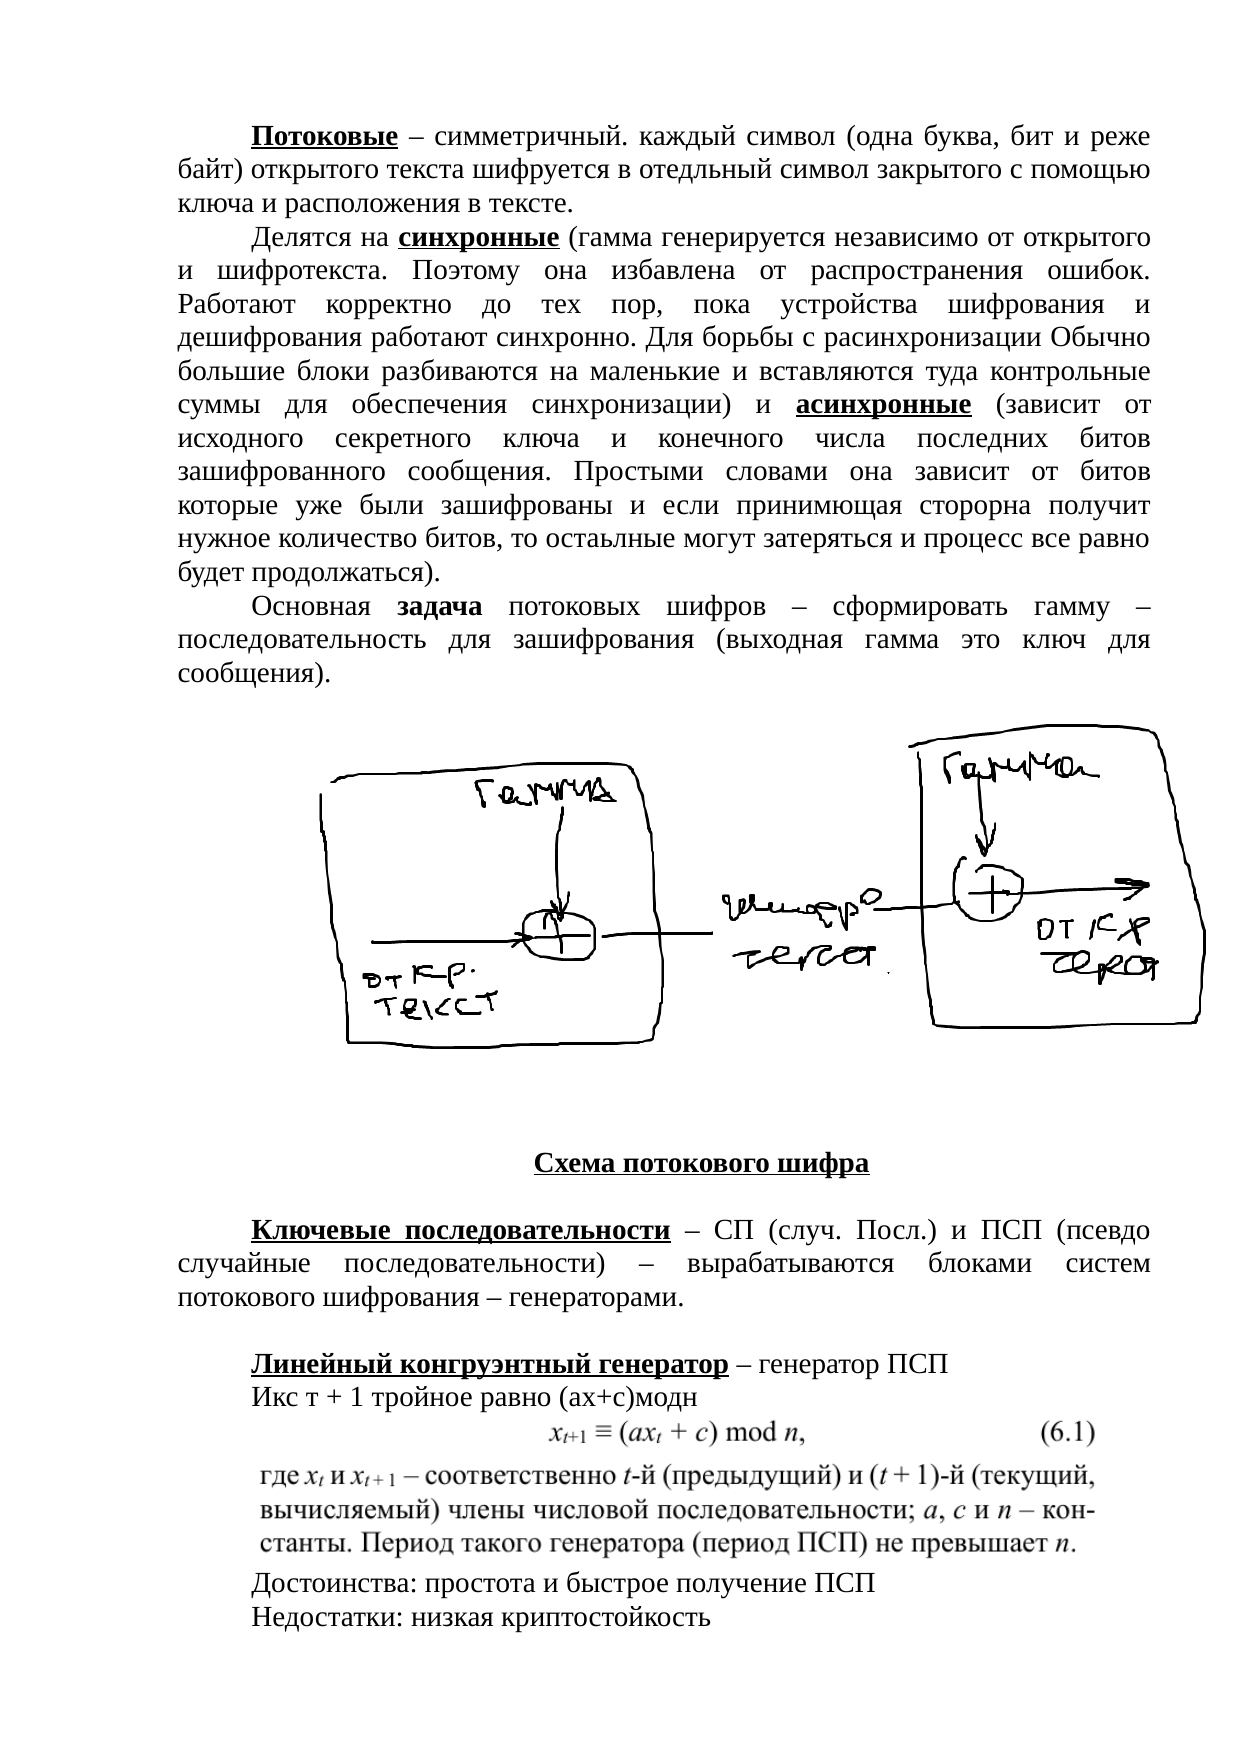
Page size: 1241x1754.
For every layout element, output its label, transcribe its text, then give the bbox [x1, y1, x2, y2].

text Линейный конгруэнтный генератор – генератор ПСП [177, 1346, 1152, 1379]
picture [251, 688, 1226, 1145]
picture [251, 1413, 1132, 1566]
text Основная задача потоковых шифров – сформировать гамму – последовательность для зашифрования (выходная гамма это ключ для сообщения). [177, 588, 1152, 688]
text Недостатки: низкая криптостойкость [177, 1599, 1152, 1632]
text Делятся на синхронные (гамма генерируется независимо от открытого и шифротекста. Поэтому она избавлена от распространения ошибок. Работают корректно до тех пор, пока устройства шифрования и дешифрования работают синхронно. Для борьбы с расинхронизации Обычно большие блоки разбиваются на маленькие и вставляются туда контрольные суммы для обеспечения синхронизации) и асинхронные (зависит от исходного секретного ключа и конечного числа последних битов зашифрованного сообщения. Простыми словами она зависит от битов которые уже были зашифрованы и если принимющая сторорна получит нужное количество битов, то остаьлные могут затеряться и процесс все равно будет продолжаться). [177, 219, 1152, 588]
text Икс т + 1 тройное равно (ах+с)модн [177, 1379, 1152, 1413]
text Достоинства: простота и быстрое получение ПСП [177, 1565, 1152, 1599]
text Схема потокового шифра [177, 1145, 1152, 1178]
text Потоковые – симметричный. каждый символ (одна буква, бит и реже байт) открытого текста шифруется в отедльный символ закрытого с помощью ключа и расположения в тексте. [177, 118, 1152, 219]
text Ключевые последовательности – СП (случ. Посл.) и ПСП (псевдо случайные последовательности) – вырабатываются блоками систем потокового шифрования – генераторами. [177, 1212, 1152, 1312]
